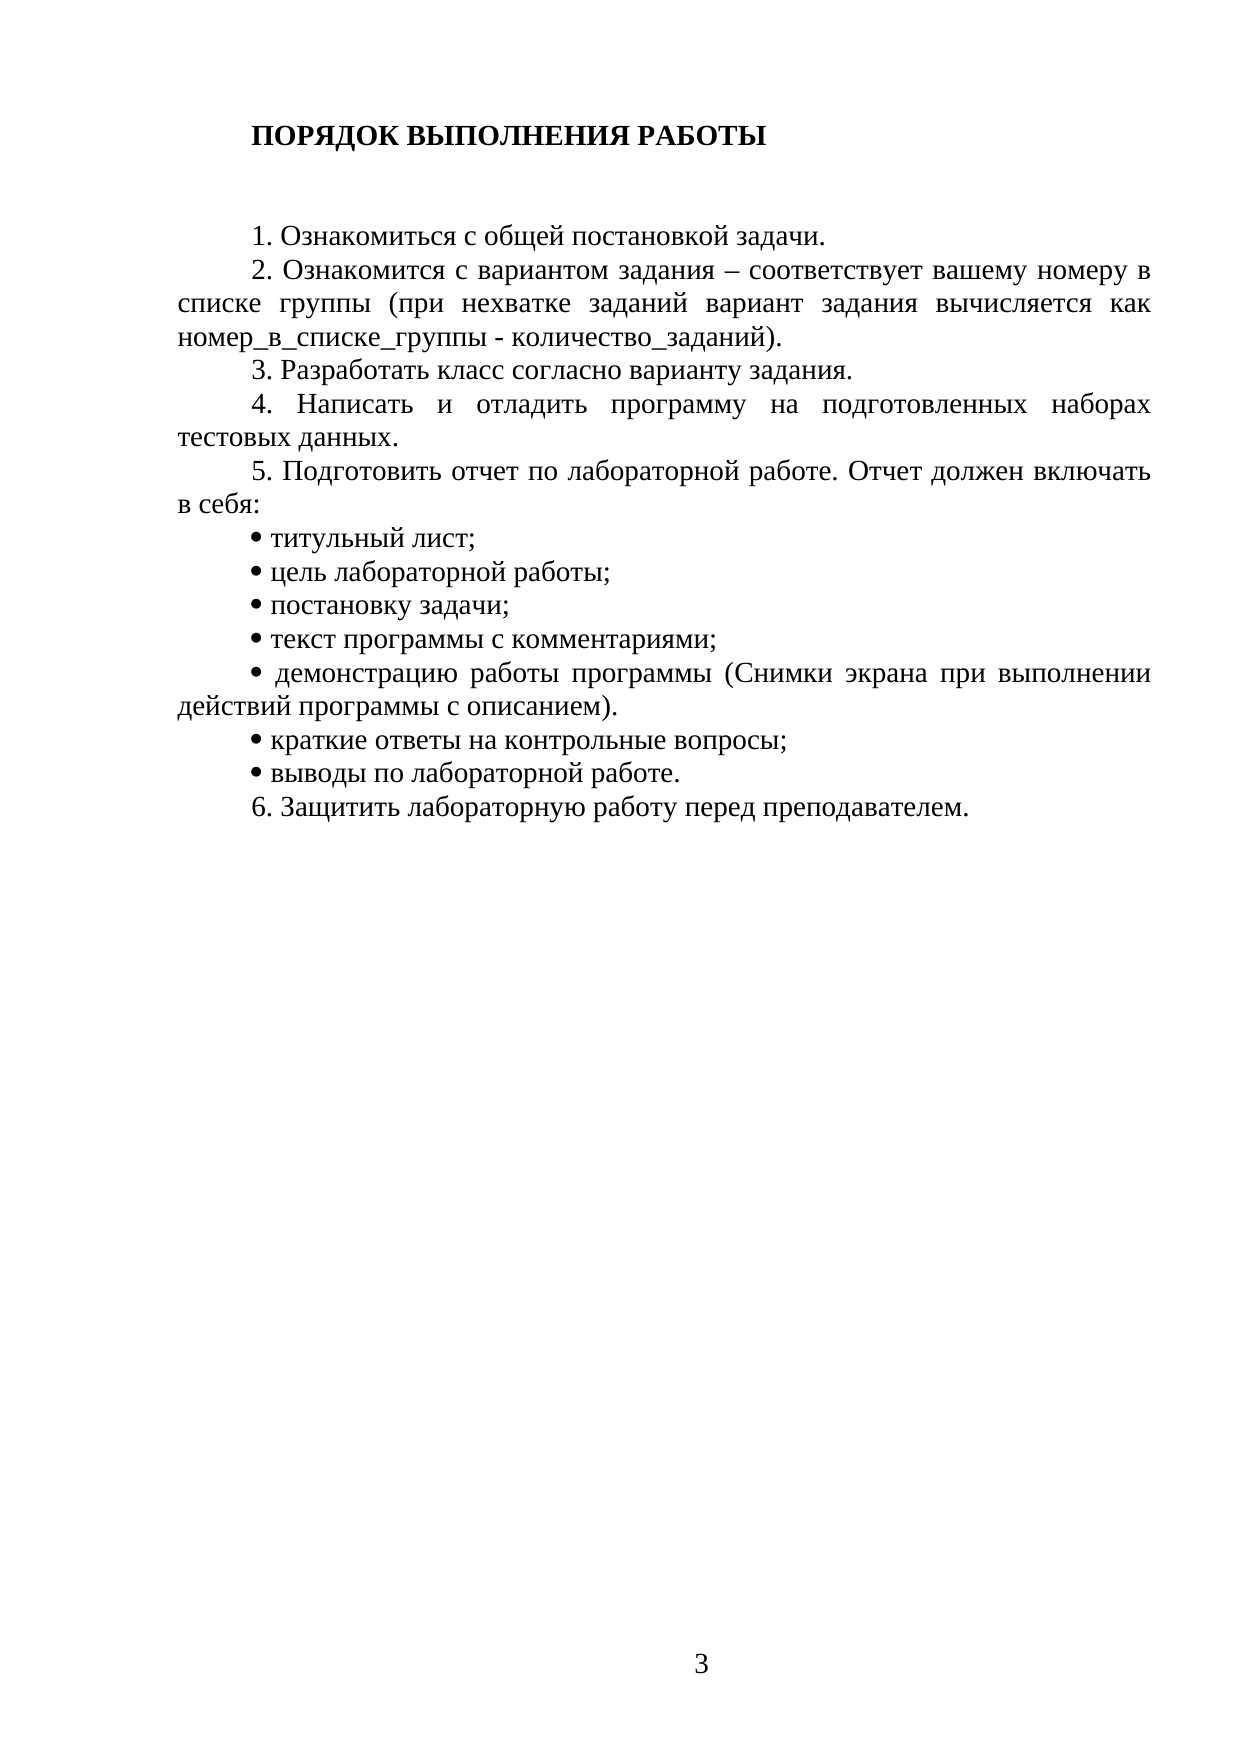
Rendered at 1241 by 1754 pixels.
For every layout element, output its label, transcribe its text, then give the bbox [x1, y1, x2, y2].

text демонстрацию работы программы (Снимки экрана при выполнении действий программы с описанием). [177, 655, 1152, 722]
text 4. Написать и отладить программу на подготовленных наборах тестовых данных. [177, 386, 1152, 453]
text 6. Защитить лабораторную работу перед преподавателем. [177, 789, 1152, 823]
subtitle порядок выполнения работы [177, 118, 1152, 152]
text выводы по лабораторной работе. [177, 756, 1152, 789]
text 5. Подготовить отчет по лабораторной работе. Отчет должен включать в себя: [177, 453, 1152, 520]
text титульный лист; [177, 520, 1152, 554]
text постановку задачи; [177, 587, 1152, 621]
text краткие ответы на контрольные вопросы; [177, 722, 1152, 756]
text цель лабораторной работы; [177, 554, 1152, 587]
text 1. Ознакомиться с общей постановкой задачи. [177, 218, 1152, 252]
text 3. Разработать класс согласно варианту задания. [177, 352, 1152, 386]
text 2. Ознакомится с вариантом задания – соответствует вашему номеру в списке группы (при нехватке заданий вариант задания вычисляется как номер_в_списке_группы - количество_заданий). [177, 252, 1152, 352]
text текст программы с комментариями; [177, 621, 1152, 655]
